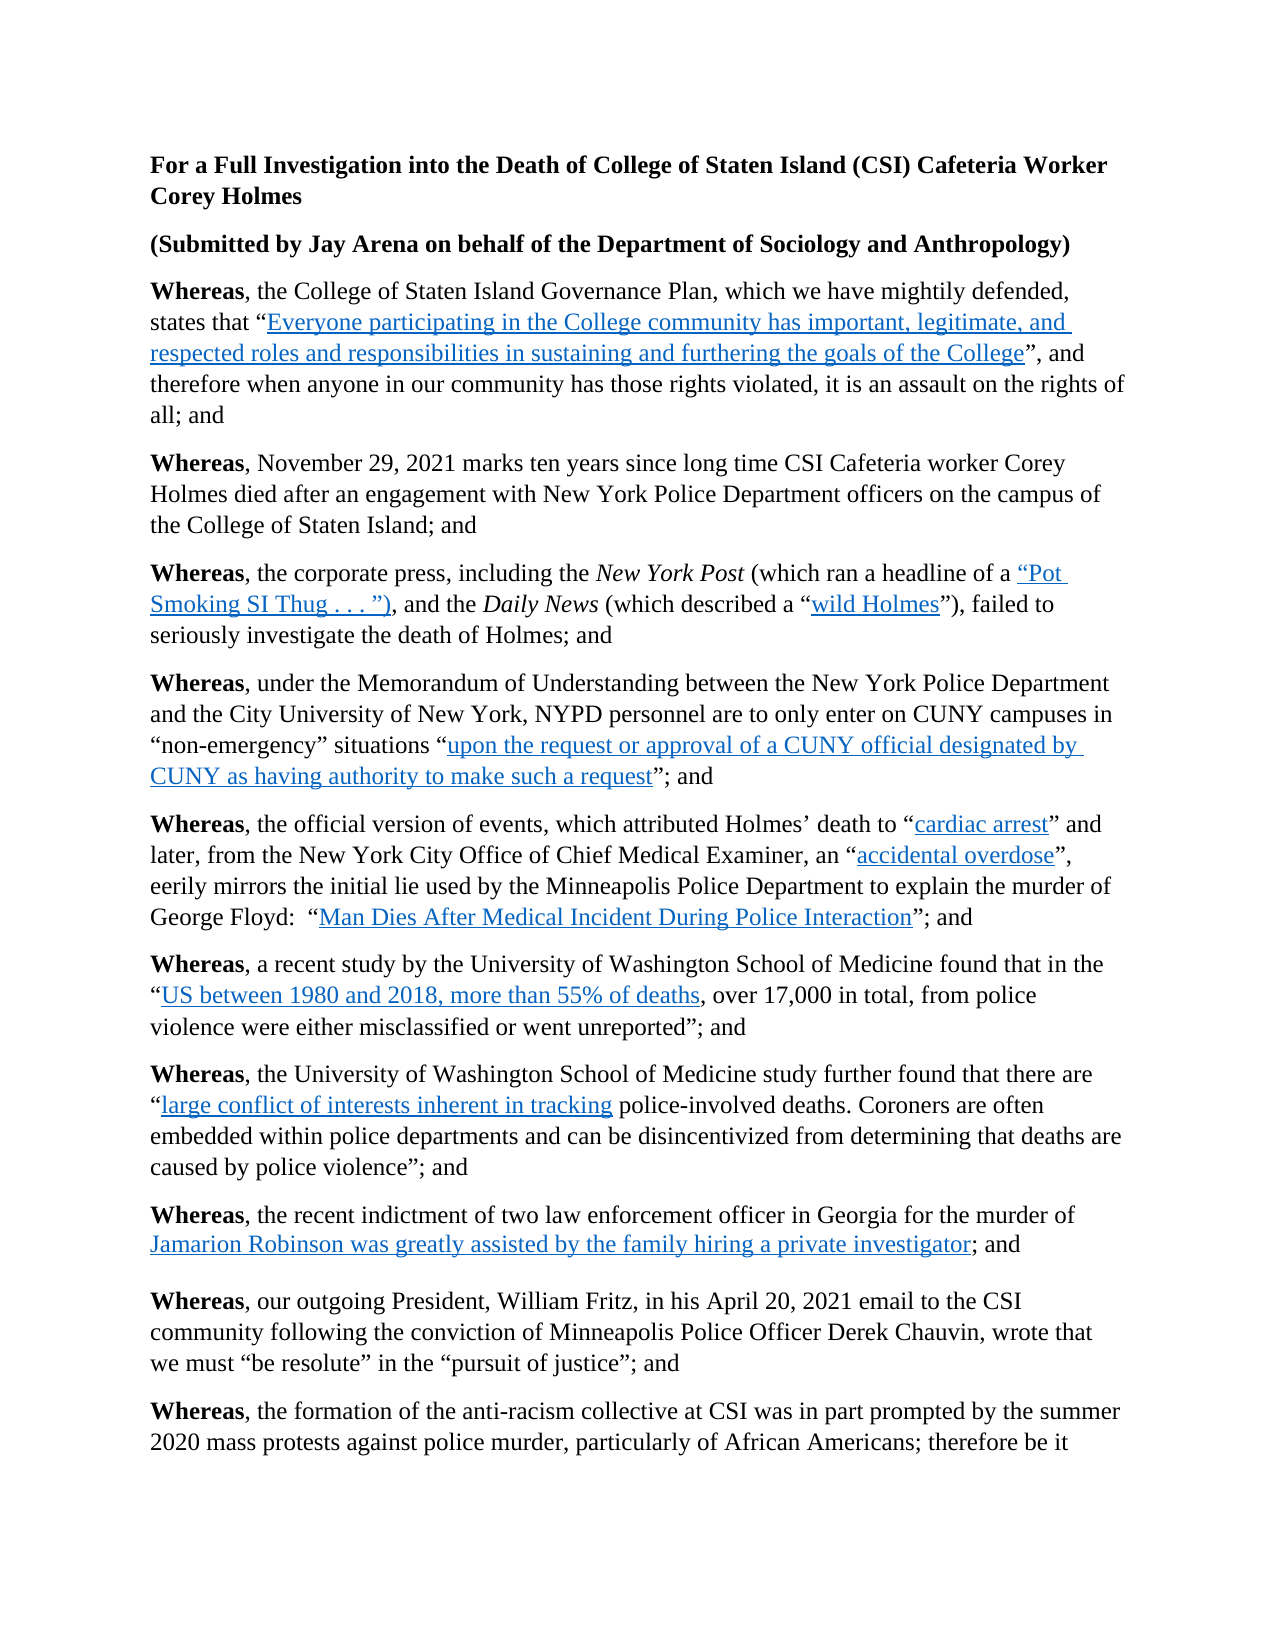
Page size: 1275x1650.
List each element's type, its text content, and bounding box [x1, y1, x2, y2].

text Whereas, the formation of the anti-racism collective at CSI was in part prompted by the summer 2020 mass protests against police murder, particularly of African Americans; therefore be it [150, 1396, 1125, 1456]
text Whereas, the recent indictment of two law enforcement officer in Georgia for the murder of Jamarion Robinson was greatly assisted by the family hiring a private investigator; and [150, 1200, 1125, 1258]
text Whereas, a recent study by the University of Washington School of Medicine found that in the “US between 1980 and 2018, more than 55% of deaths, over 17,000 in total, from police violence were either misclassified or went unreported”; and [150, 949, 1125, 1040]
text Whereas, the official version of events, which attributed Holmes’ death to “cardiac arrest” and later, from the New York City Office of Chief Medical Examiner, an “accidental overdose”, eerily mirrors the initial lie used by the Minneapolis Police Department to explain the murder of George Floyd: “Man Dies After Medical Incident During Police Interaction”; and [150, 809, 1125, 931]
text Whereas, under the Memorandum of Understanding between the New York Police Department and the City University of New York, NYPD personnel are to only enter on CUNY campuses in “non-emergency” situations “upon the request or approval of a CUNY official designated by CUNY as having authority to make such a request”; and [150, 668, 1125, 790]
text Whereas, the University of Washington School of Medicine study further found that there are “large conflict of interests inherent in tracking police-involved deaths. Coroners are often embedded within police departments and can be disincentivized from determining that deaths are caused by police violence”; and [150, 1059, 1125, 1181]
text Whereas, our outgoing President, William Fritz, in his April 20, 2021 email to the CSI community following the conviction of Minneapolis Police Officer Derek Chauvin, wrote that we must “be resolute” in the “pursuit of justice”; and [150, 1286, 1125, 1377]
text (Submitted by Jay Arena on behalf of the Department of Sociology and Anthropology) [150, 229, 1125, 257]
text For a Full Investigation into the Death of College of Staten Island (CSI) Cafeteria Worker Corey Holmes [150, 150, 1125, 210]
text Whereas, the College of Staten Island Governance Plan, which we have mightily defended, states that “Everyone participating in the College community has important, legitimate, and respected roles and responsibilities in sustaining and furthering the goals of the College”, and therefore when anyone in our community has those rights violated, it is an assault on the rights of all; and [150, 276, 1125, 429]
text Whereas, the corporate press, including the New York Post (which ran a headline of a “Pot Smoking SI Thug . . . ”), and the Daily News (which described a “wild Holmes”), failed to seriously investigate the death of Holmes; and [150, 558, 1125, 649]
text Whereas, November 29, 2021 marks ten years since long time CSI Cafeteria worker Corey Holmes died after an engagement with New York Police Department officers on the campus of the College of Staten Island; and [150, 448, 1125, 539]
